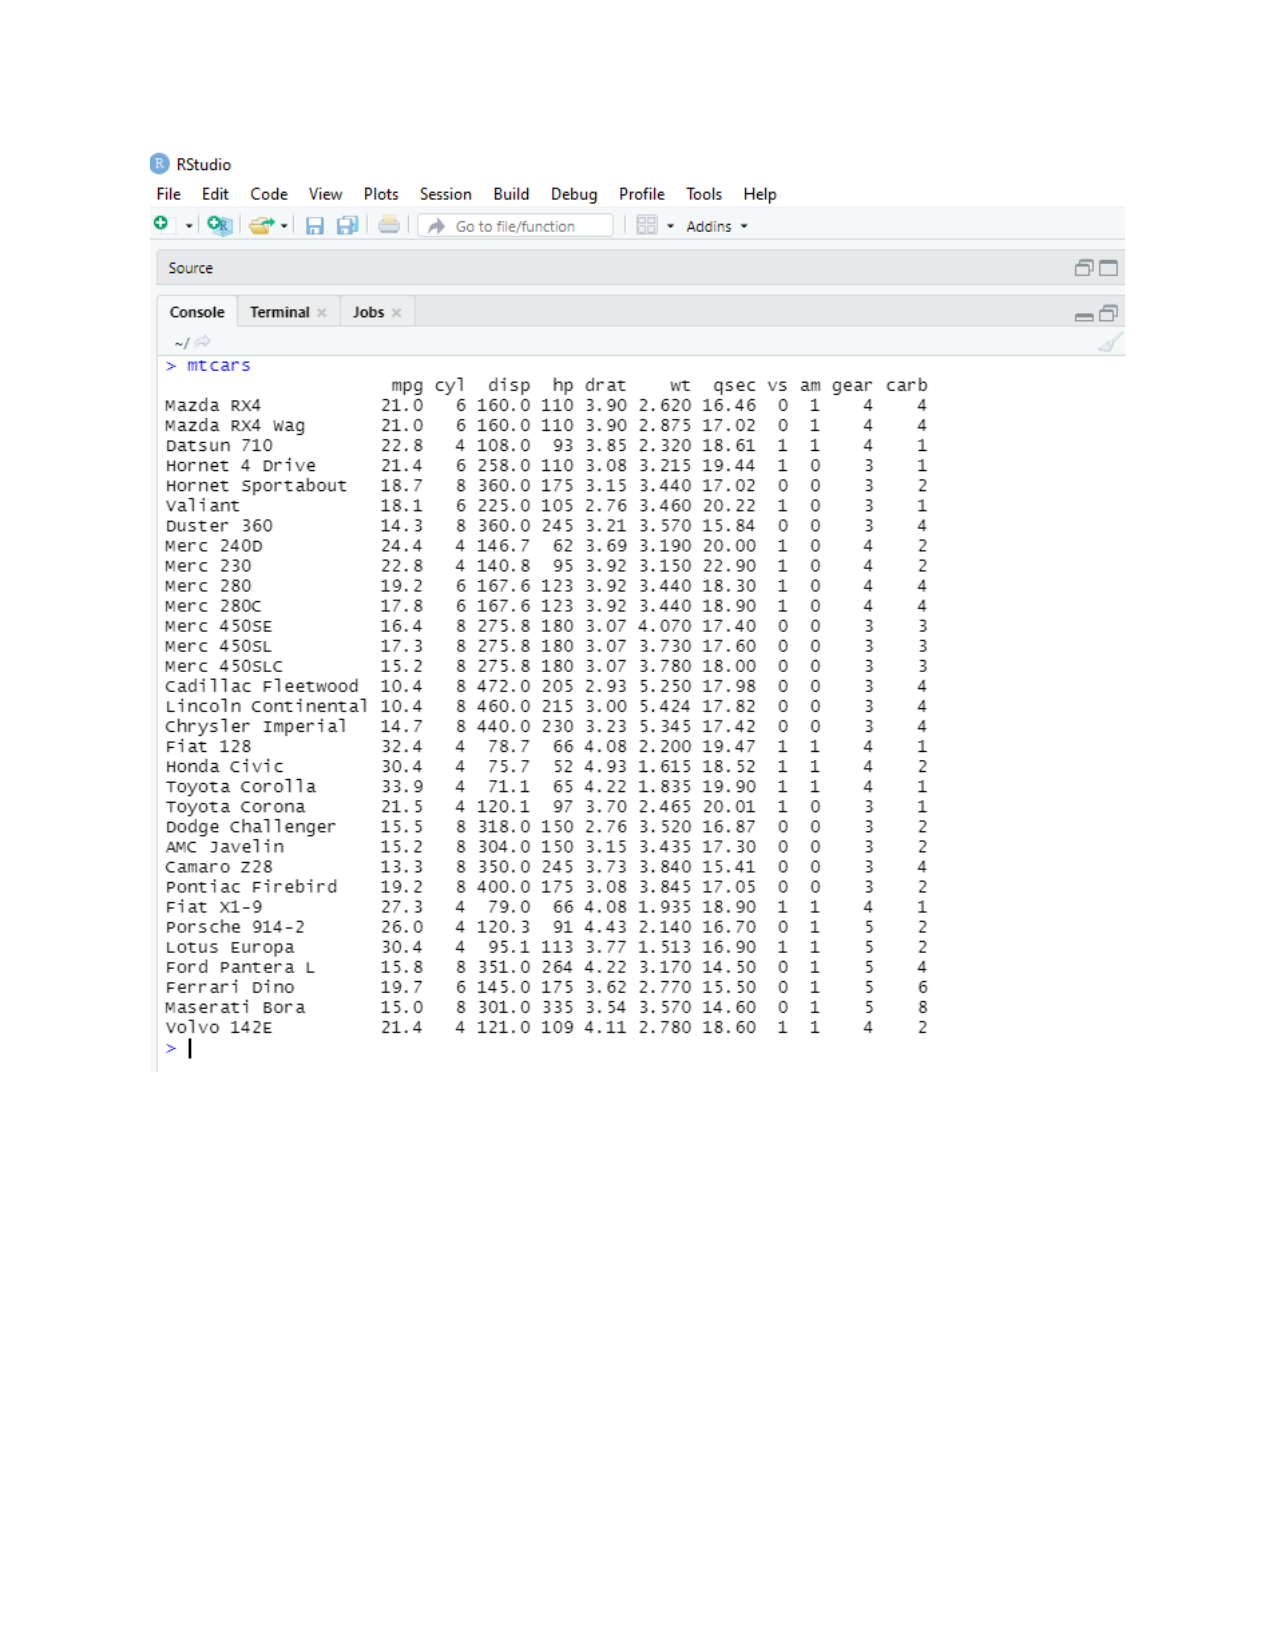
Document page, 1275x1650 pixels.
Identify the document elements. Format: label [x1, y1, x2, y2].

picture [150, 150, 1125, 1072]
